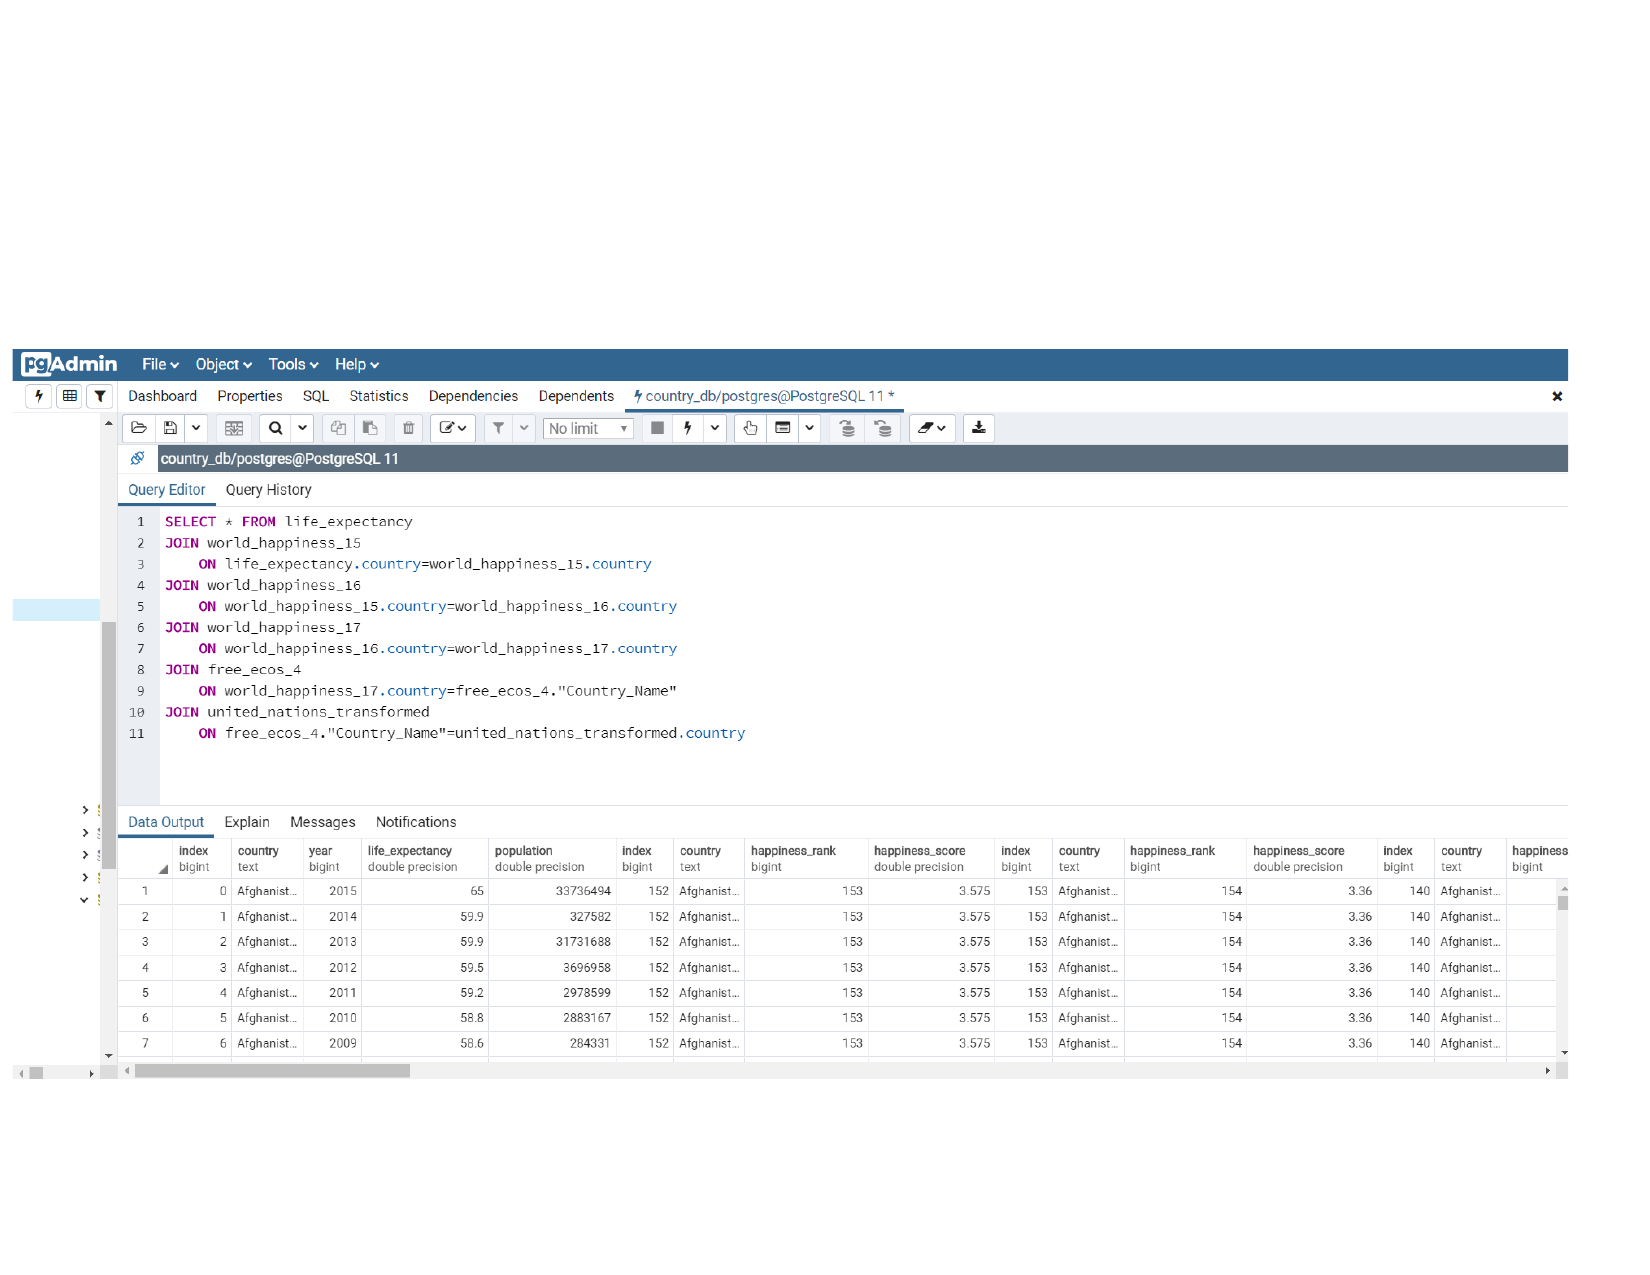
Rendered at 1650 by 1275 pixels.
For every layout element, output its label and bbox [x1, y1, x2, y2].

picture [12, 349, 1567, 1079]
